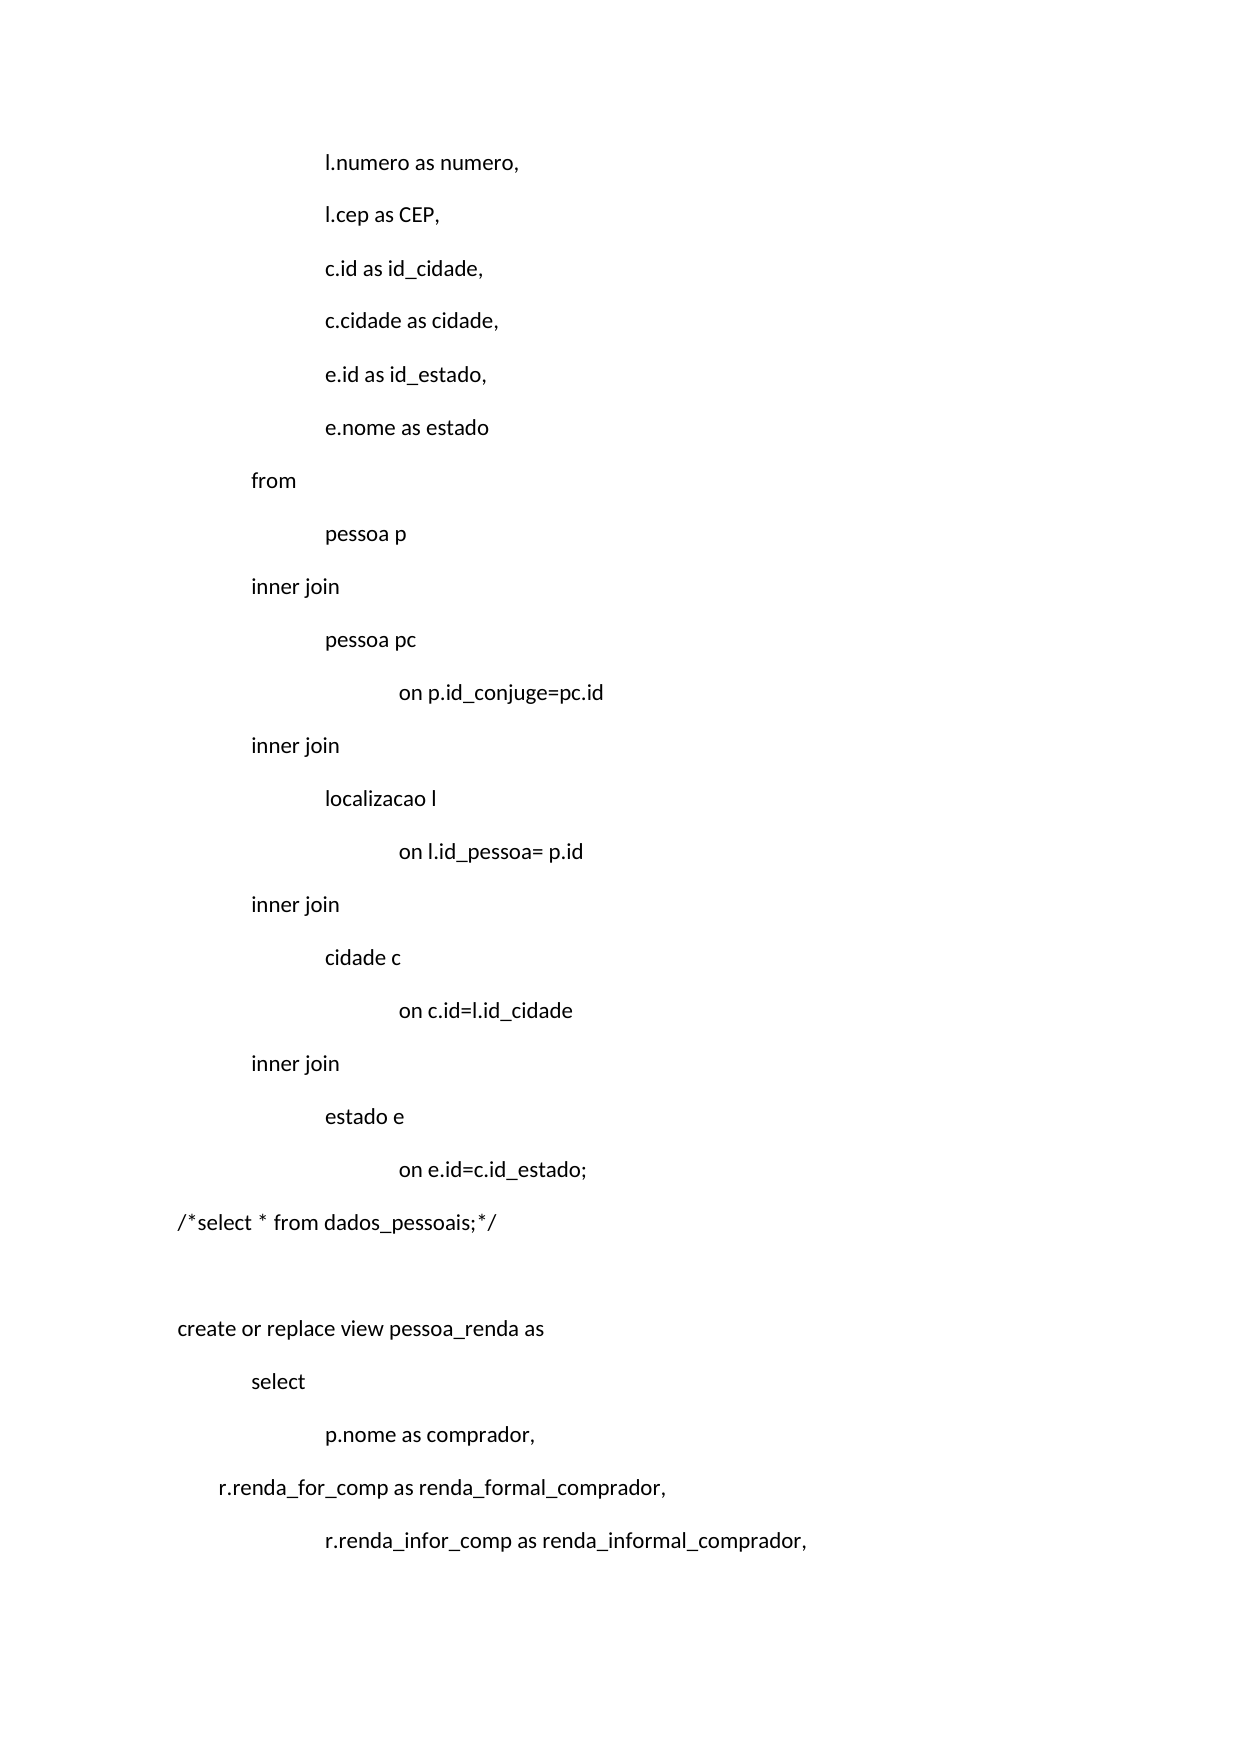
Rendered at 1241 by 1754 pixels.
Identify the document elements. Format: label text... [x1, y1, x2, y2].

text select [177, 1367, 1063, 1395]
text e.nome as estado [177, 413, 1063, 441]
text estado e [177, 1102, 1063, 1130]
text r.renda_for_comp as renda_formal_comprador, [177, 1473, 1063, 1501]
text on c.id=l.id_cidade [177, 996, 1063, 1024]
text /*select * from dados_pessoais;*/ [177, 1208, 1063, 1236]
text from [177, 466, 1063, 494]
text pessoa p [177, 519, 1063, 547]
text l.numero as numero, [177, 148, 1063, 176]
text on p.id_conjuge=pc.id [177, 678, 1063, 706]
text pessoa pc [177, 625, 1063, 653]
text inner join [177, 890, 1063, 918]
text on l.id_pessoa= p.id [177, 837, 1063, 865]
text c.id as id_cidade, [177, 254, 1063, 282]
text localizacao l [177, 784, 1063, 812]
text inner join [177, 572, 1063, 600]
text e.id as id_estado, [177, 360, 1063, 388]
text l.cep as CEP, [177, 201, 1063, 229]
text r.renda_infor_comp as renda_informal_comprador, [177, 1526, 1063, 1554]
text inner join [177, 731, 1063, 759]
text inner join [177, 1049, 1063, 1077]
text on e.id=c.id_estado; [177, 1155, 1063, 1183]
text p.nome as comprador, [177, 1420, 1063, 1448]
text create or replace view pessoa_renda as [177, 1314, 1063, 1342]
text c.cidade as cidade, [177, 307, 1063, 335]
text cidade c [177, 943, 1063, 971]
